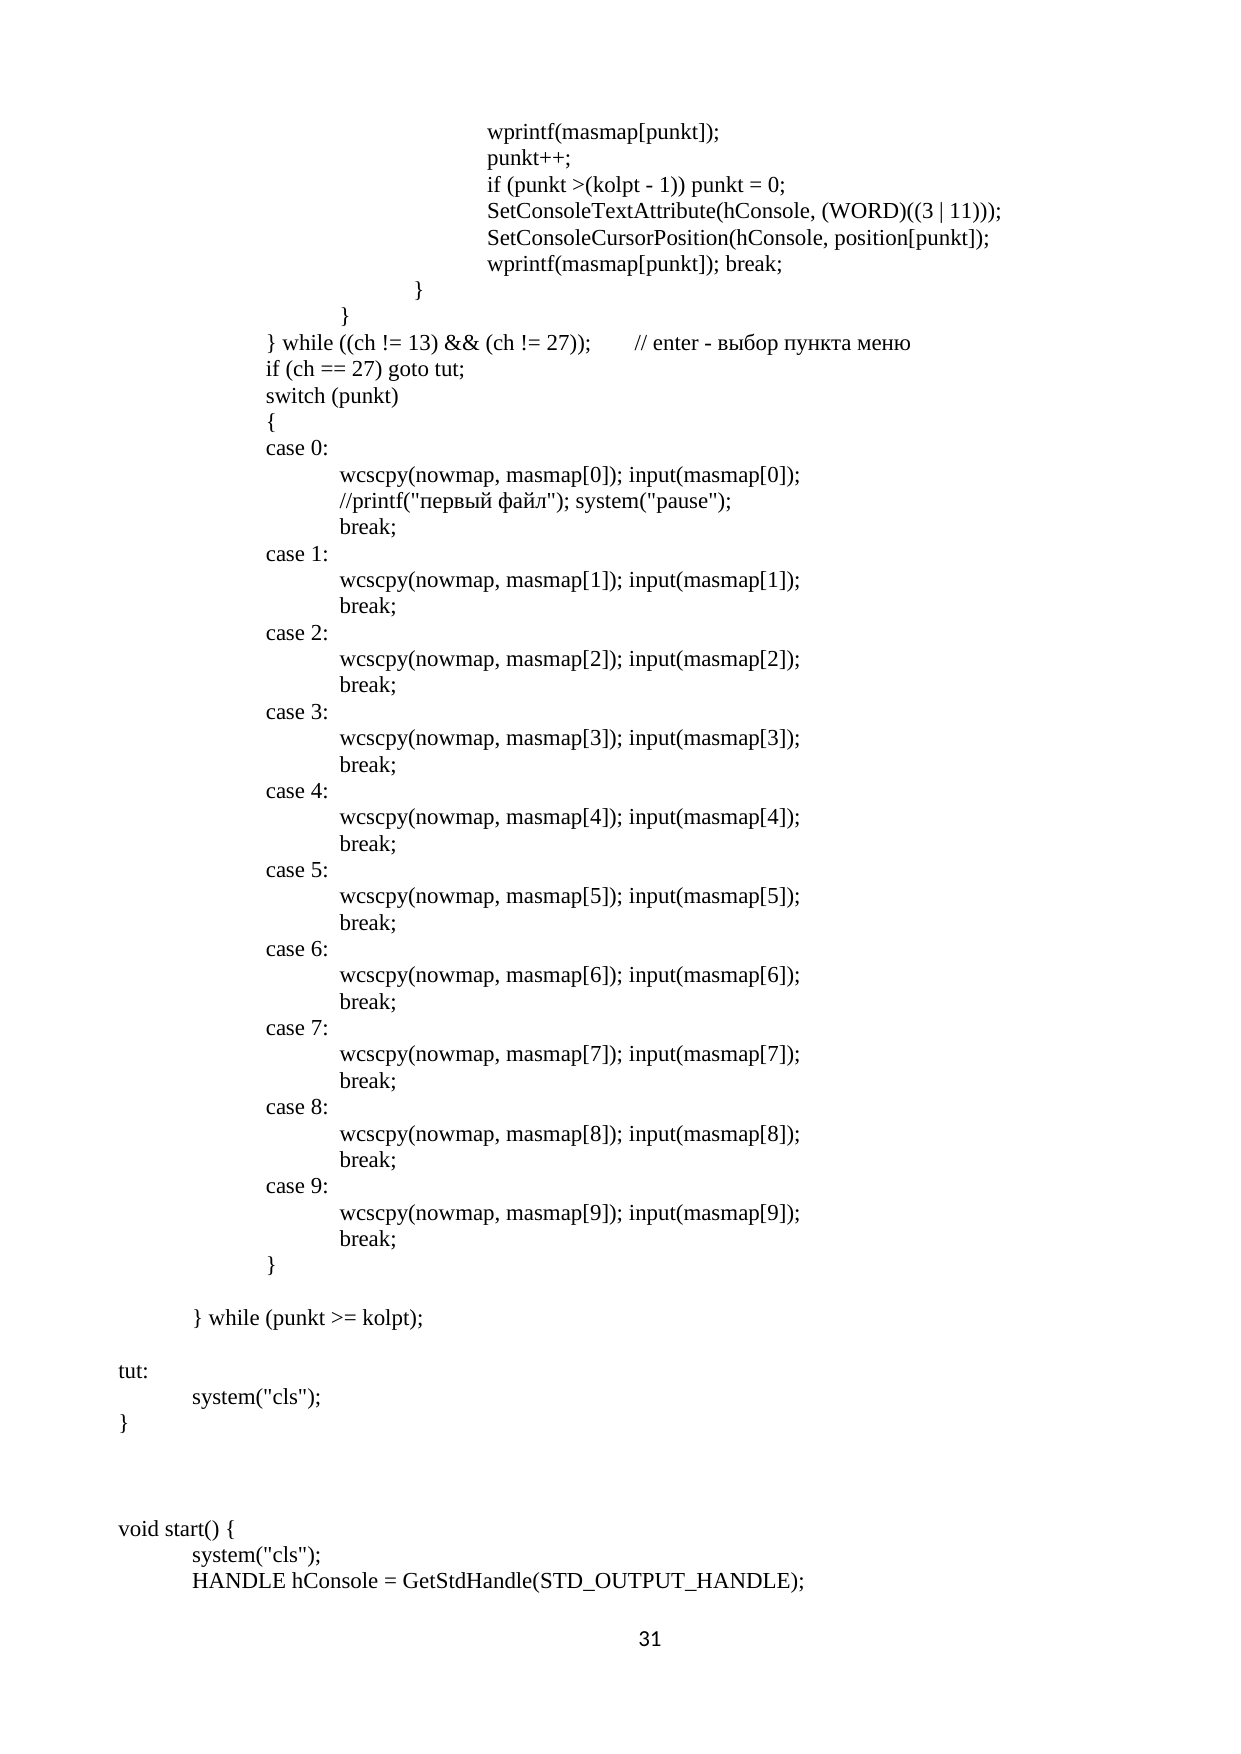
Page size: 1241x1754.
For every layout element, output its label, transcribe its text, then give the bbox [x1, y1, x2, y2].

text } [118, 276, 1181, 303]
text case 1: [118, 540, 1181, 566]
text } while (punkt >= kolpt); [118, 1304, 1181, 1330]
text wcscpy(nowmap, masmap[4]); input(masmap[4]); [118, 803, 1181, 830]
text system("cls"); [118, 1383, 1181, 1409]
text wcscpy(nowmap, masmap[3]); input(masmap[3]); [118, 724, 1181, 751]
text wcscpy(nowmap, masmap[9]); input(masmap[9]); [118, 1199, 1181, 1225]
text case 5: [118, 856, 1181, 882]
text case 0: [118, 434, 1181, 461]
text break; [118, 592, 1181, 619]
text if (punkt >(kolpt - 1)) punkt = 0; [118, 171, 1181, 197]
text wprintf(masmap[punkt]); [118, 118, 1181, 144]
text wprintf(masmap[punkt]); break; [118, 250, 1181, 276]
text case 2: [118, 619, 1181, 645]
text break; [118, 751, 1181, 777]
text case 9: [118, 1172, 1181, 1199]
text if (ch == 27) goto tut; [118, 355, 1181, 382]
text case 8: [118, 1093, 1181, 1119]
text } while ((ch != 13) && (ch != 27)); // enter - выбор пункта меню [118, 329, 1181, 355]
text break; [118, 988, 1181, 1014]
text void start() { [118, 1515, 1181, 1541]
text SetConsoleCursorPosition(hConsole, position[punkt]); [118, 223, 1181, 250]
text wcscpy(nowmap, masmap[6]); input(masmap[6]); [118, 961, 1181, 988]
text break; [118, 513, 1181, 540]
text break; [118, 830, 1181, 856]
text SetConsoleTextAttribute(hConsole, (WORD)((3 | 11))); [118, 197, 1181, 223]
text break; [118, 1067, 1181, 1093]
text case 4: [118, 777, 1181, 803]
text punkt++; [118, 144, 1181, 171]
text break; [118, 1225, 1181, 1251]
text case 3: [118, 698, 1181, 724]
text break; [118, 672, 1181, 698]
text } [118, 1251, 1181, 1278]
text HANDLE hConsole = GetStdHandle(STD_OUTPUT_HANDLE); [118, 1568, 1181, 1594]
text wcscpy(nowmap, masmap[8]); input(masmap[8]); [118, 1119, 1181, 1146]
text wcscpy(nowmap, masmap[7]); input(masmap[7]); [118, 1041, 1181, 1067]
text } [118, 1409, 1181, 1436]
text system("cls"); [118, 1541, 1181, 1568]
text wcscpy(nowmap, masmap[5]); input(masmap[5]); [118, 882, 1181, 909]
text case 6: [118, 935, 1181, 961]
text wcscpy(nowmap, masmap[1]); input(masmap[1]); [118, 566, 1181, 592]
text tut: [118, 1357, 1181, 1383]
text } [118, 303, 1181, 329]
text switch (punkt) [118, 382, 1181, 408]
text //printf("первый файл"); system("pause"); [118, 487, 1181, 513]
text case 7: [118, 1014, 1181, 1041]
text wcscpy(nowmap, masmap[2]); input(masmap[2]); [118, 645, 1181, 672]
text wcscpy(nowmap, masmap[0]); input(masmap[0]); [118, 461, 1181, 487]
text break; [118, 1146, 1181, 1172]
text break; [118, 909, 1181, 935]
text { [118, 408, 1181, 434]
